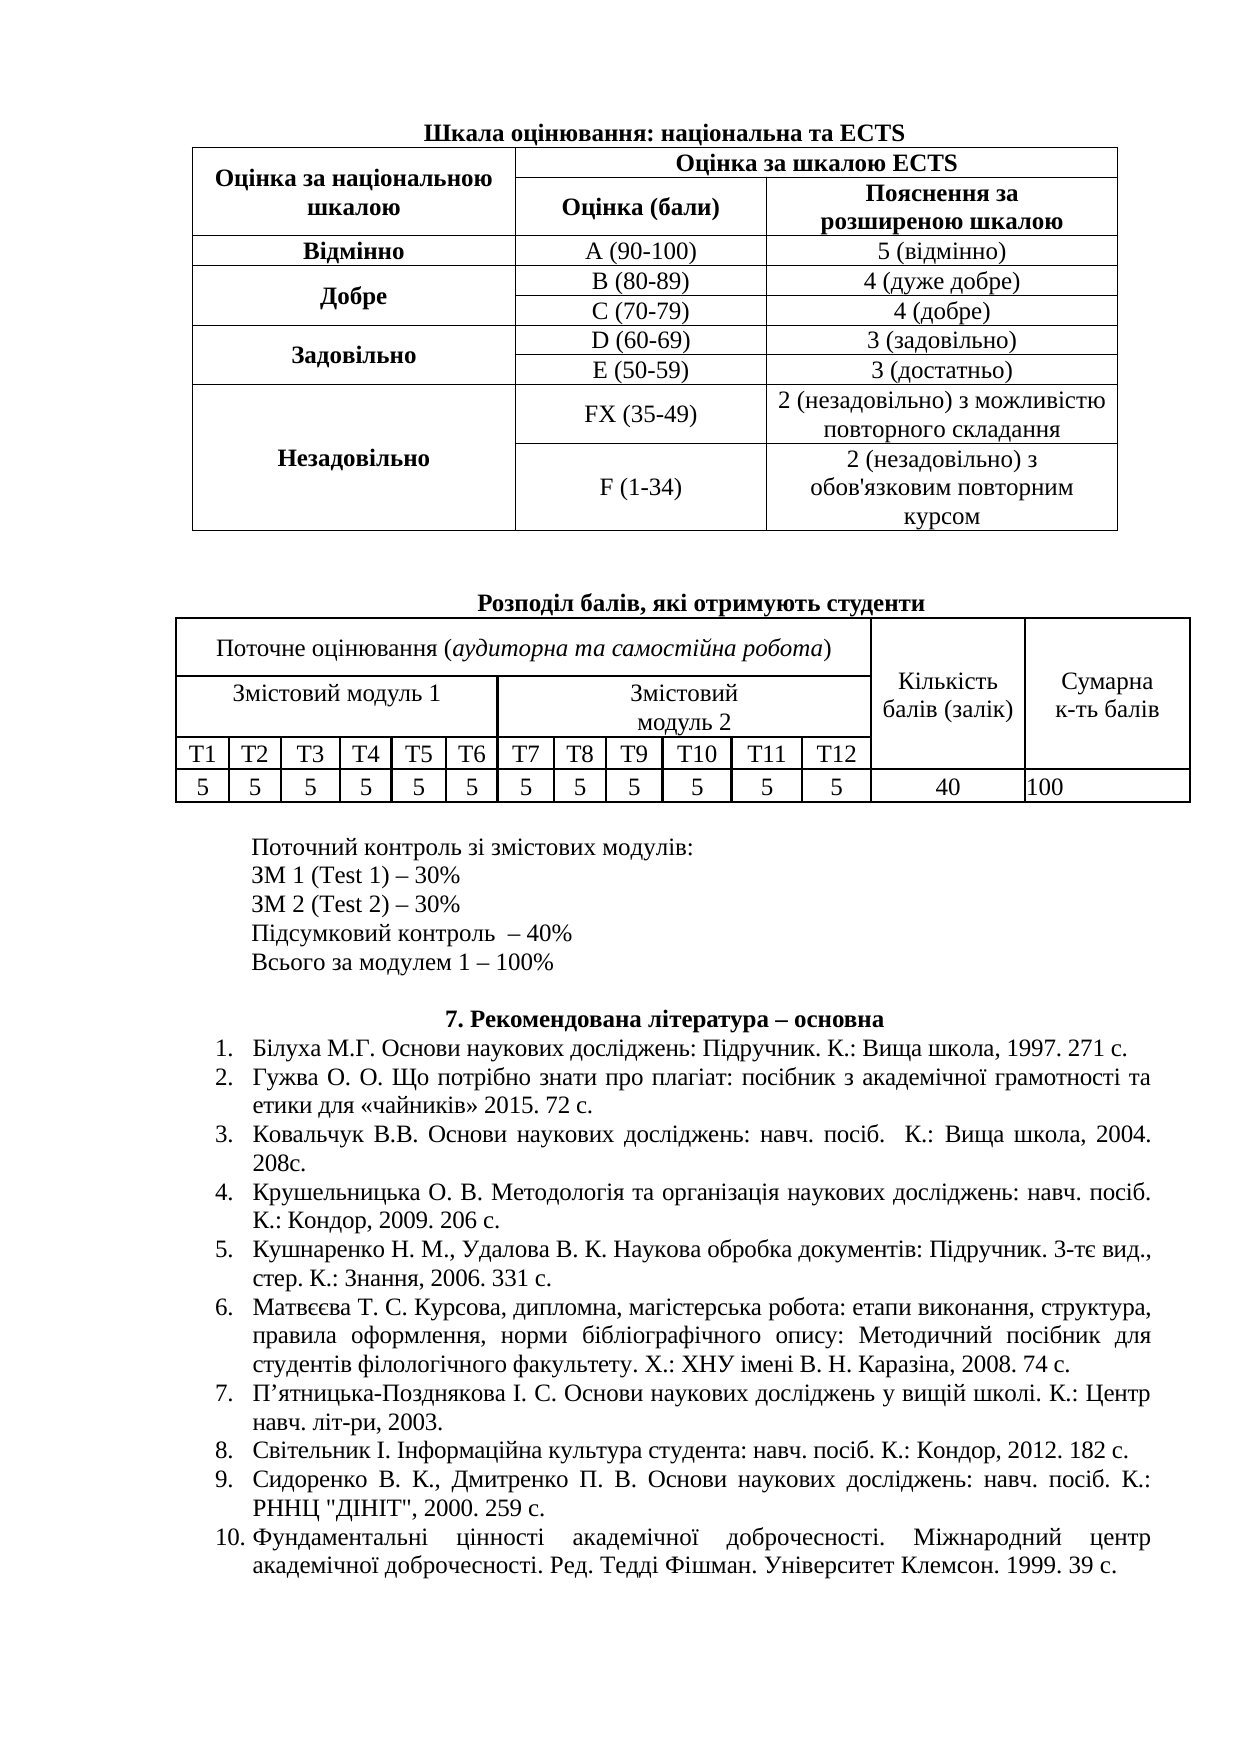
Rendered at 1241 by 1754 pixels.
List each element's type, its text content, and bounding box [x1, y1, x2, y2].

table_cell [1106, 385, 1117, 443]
list Світельник І. Інформаційна культура студента: навч. посіб. К.: Кондор, 2012. 182 с. [215, 1435, 1152, 1464]
table_cell Добре [193, 266, 515, 324]
table_header Оцінка за національною шкалою [193, 148, 515, 235]
table_cell Т1 [177, 738, 228, 768]
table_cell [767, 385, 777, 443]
table_cell FX (35-49) [516, 385, 766, 443]
list Матвєєва Т. С. Курсова, дипломна, магістерська робота: етапи виконання, структура, правила оформлення, норми бібліографічного опису: Методичний посібник для студентів філологічного факультету. Х.: ХНУ імені В. Н. Каразіна, 2008. 74 с. [215, 1292, 1152, 1378]
table_cell 5 [341, 770, 390, 801]
table_header Оцінка за шкалою ECTS [516, 148, 1117, 177]
text 7. Рекомендована література – основна [177, 1004, 1152, 1033]
table_cell 5 [499, 770, 553, 801]
list П’ятницька-Позднякова І. С. Основи наукових досліджень у вищій школі. К.: Центр навч. літ-ри, 2003. [215, 1378, 1152, 1435]
table_cell Т3 [282, 738, 339, 768]
list Кушнаренко Н. М., Удалова В. К. Наукова обробка документів: Підручник. 3-тє вид., стер. К.: Знання, 2006. 331 с. [215, 1234, 1152, 1292]
table_cell Т5 [393, 738, 445, 768]
table_cell 5 [607, 770, 661, 801]
table_cell Т6 [447, 738, 496, 768]
table_cell 100 [1026, 770, 1189, 801]
list Ковальчук В.В. Основи наукових досліджень: навч. посіб. К.: Вища школа, 2004. 208с. [215, 1119, 1152, 1177]
table_cell 5 [664, 770, 730, 801]
text Всього за модулем 1 – 100% [177, 947, 1152, 975]
list Білуха М.Г. Основи наукових досліджень: Підручник. К.: Вища школа, 1997. 271 с. [215, 1033, 1152, 1062]
table_cell Оцінка (бали) [516, 178, 766, 235]
table_cell Змістовий модуль 2 [499, 677, 870, 736]
text ЗМ 2 (Test 2) – 30% [177, 889, 1152, 918]
table_cell F (1-34) [516, 444, 766, 530]
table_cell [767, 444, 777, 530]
table_cell Т8 [555, 738, 605, 768]
table_cell 40 [872, 770, 1024, 801]
table_cell 5 [447, 770, 496, 801]
table_cell Т10 [664, 738, 730, 768]
table_cell Т12 [803, 738, 870, 768]
list Гужва О. О. Що потрібно знати про плагіат: посібник з академічної грамотності та етики для «чайників» 2015. 72 с. [215, 1062, 1152, 1119]
table_cell 5 [177, 770, 228, 801]
table_cell Т11 [733, 738, 801, 768]
table_cell Т7 [499, 738, 553, 768]
text Підсумковий контроль – 40% [177, 918, 1152, 947]
table_cell Відмінно [193, 236, 515, 265]
text Розподіл балів, які отримують студенти [177, 588, 1152, 617]
table_cell 5 [282, 770, 339, 801]
table_cell 5 [555, 770, 605, 801]
table_cell Пояснення за розширеною шкалою [767, 178, 1117, 235]
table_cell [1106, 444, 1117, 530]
list Сидоренко В. К., Дмитренко П. В. Основи наукових досліджень: навч. посіб. К.: РННЦ "ДІНІТ", 2000. 259 с. [215, 1464, 1152, 1522]
table_cell 5 [230, 770, 280, 801]
text ЗМ 1 (Test 1) – 30% [177, 860, 1152, 889]
text Шкала оцінювання: національна та ECTS [177, 118, 1152, 147]
table_cell Задовільно [193, 326, 515, 384]
table_header Сумарна к-ть балів [1026, 619, 1189, 768]
table_cell Незадовільно [193, 385, 515, 530]
text Поточний контроль зі змістових модулів: [177, 832, 1152, 860]
table_cell Т2 [230, 738, 280, 768]
table_header Кількість балів (залік) [872, 619, 1024, 768]
table_cell 5 [733, 770, 801, 801]
list Фундаментальні цінності академічної доброчесності. Міжнародний центр академічної доброчесності. Ред. Тедді Фішман. Університет Клемсон. 1999. 39 с. [215, 1522, 1152, 1579]
table_cell Т9 [607, 738, 661, 768]
table_cell Змістовий модуль 1 [177, 677, 496, 736]
table_cell 5 [803, 770, 870, 801]
table_header Поточне оцінювання (аудиторна та самостійна робота) [177, 619, 870, 675]
table_cell Т4 [341, 738, 390, 768]
list Крушельницька О. В. Методологія та організація наукових досліджень: навч. посіб. К.: Кондор, 2009. 206 с. [215, 1177, 1152, 1234]
table_cell 5 [393, 770, 445, 801]
